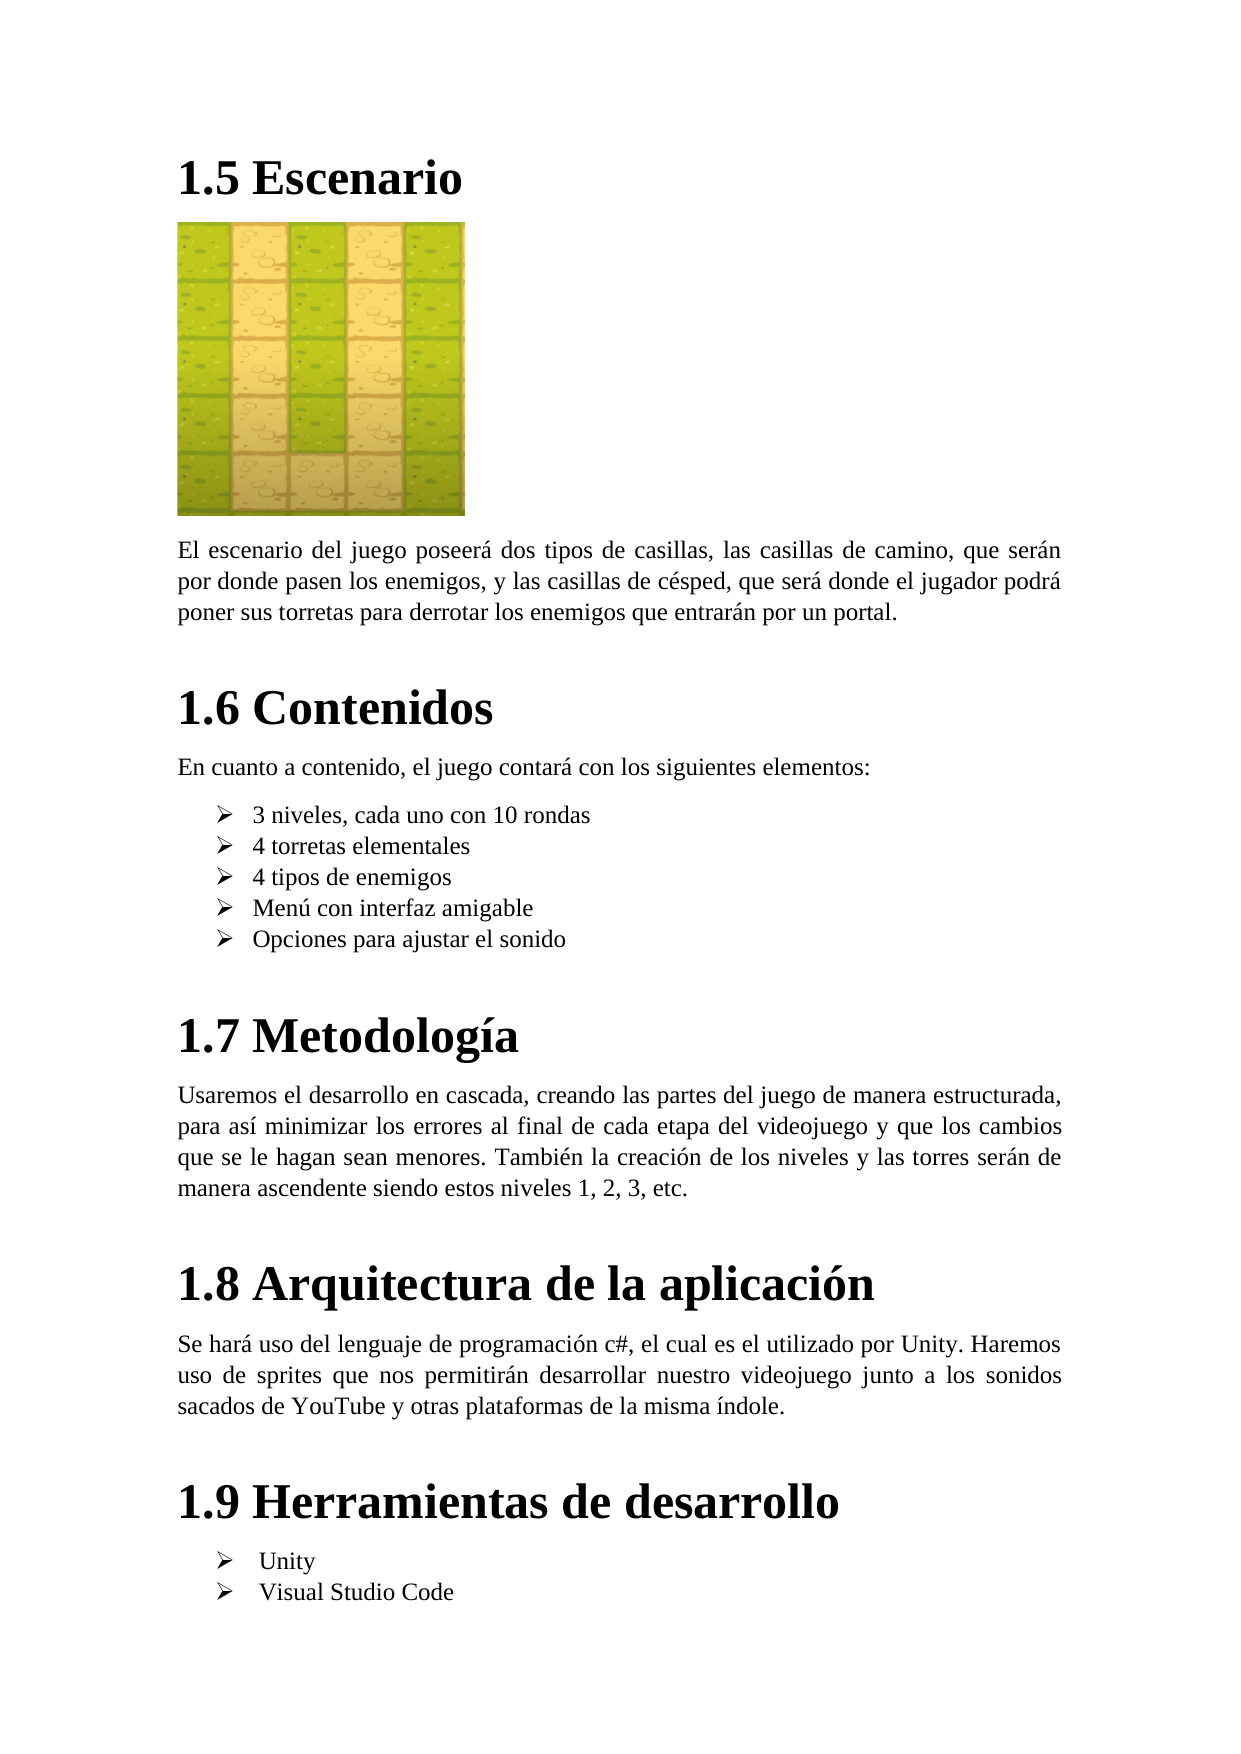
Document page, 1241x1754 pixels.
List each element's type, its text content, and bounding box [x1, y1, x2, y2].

list Opciones para ajustar el sonido [215, 924, 1063, 953]
subtitle 1.8 Arquitectura de la aplicación [177, 1254, 1063, 1312]
list 4 torretas elementales [215, 831, 1063, 860]
list Visual Studio Code [215, 1577, 1063, 1606]
text En cuanto a contenido, el juego contará con los siguientes elementos: [177, 752, 1063, 781]
list 3 niveles, cada uno con 10 rondas [215, 800, 1063, 829]
text El escenario del juego poseerá dos tipos de casillas, las casillas de camino, que serán por donde pasen los enemigos, y las casillas de césped, que será donde el jugador podrá poner sus torretas para derrotar los enemigos que entrarán por un portal. [177, 535, 1063, 626]
subtitle 1.9 Herramientas de desarrollo [177, 1472, 1063, 1529]
picture [177, 222, 465, 516]
list 4 tipos de enemigos [215, 862, 1063, 891]
subtitle 1.7 Metodología [177, 1005, 1063, 1063]
subtitle 1.6 Contenidos [177, 678, 1063, 735]
list Unity [215, 1546, 1063, 1575]
subtitle 1.5 Escenario [177, 148, 1063, 205]
text Se hará uso del lenguaje de programación c#, el cual es el utilizado por Unity. Haremos uso de sprites que nos permitirán desarrollar nuestro videojuego junto a los sonidos sacados de YouTube y otras plataformas de la misma índole. [177, 1329, 1063, 1419]
list Menú con interfaz amigable [215, 893, 1063, 922]
text Usaremos el desarrollo en cascada, creando las partes del juego de manera estructurada, para así minimizar los errores al final de cada etapa del videojuego y que los cambios que se le hagan sean menores. También la creación de los niveles y las torres serán de manera ascendente siendo estos niveles 1, 2, 3, etc. [177, 1080, 1063, 1202]
